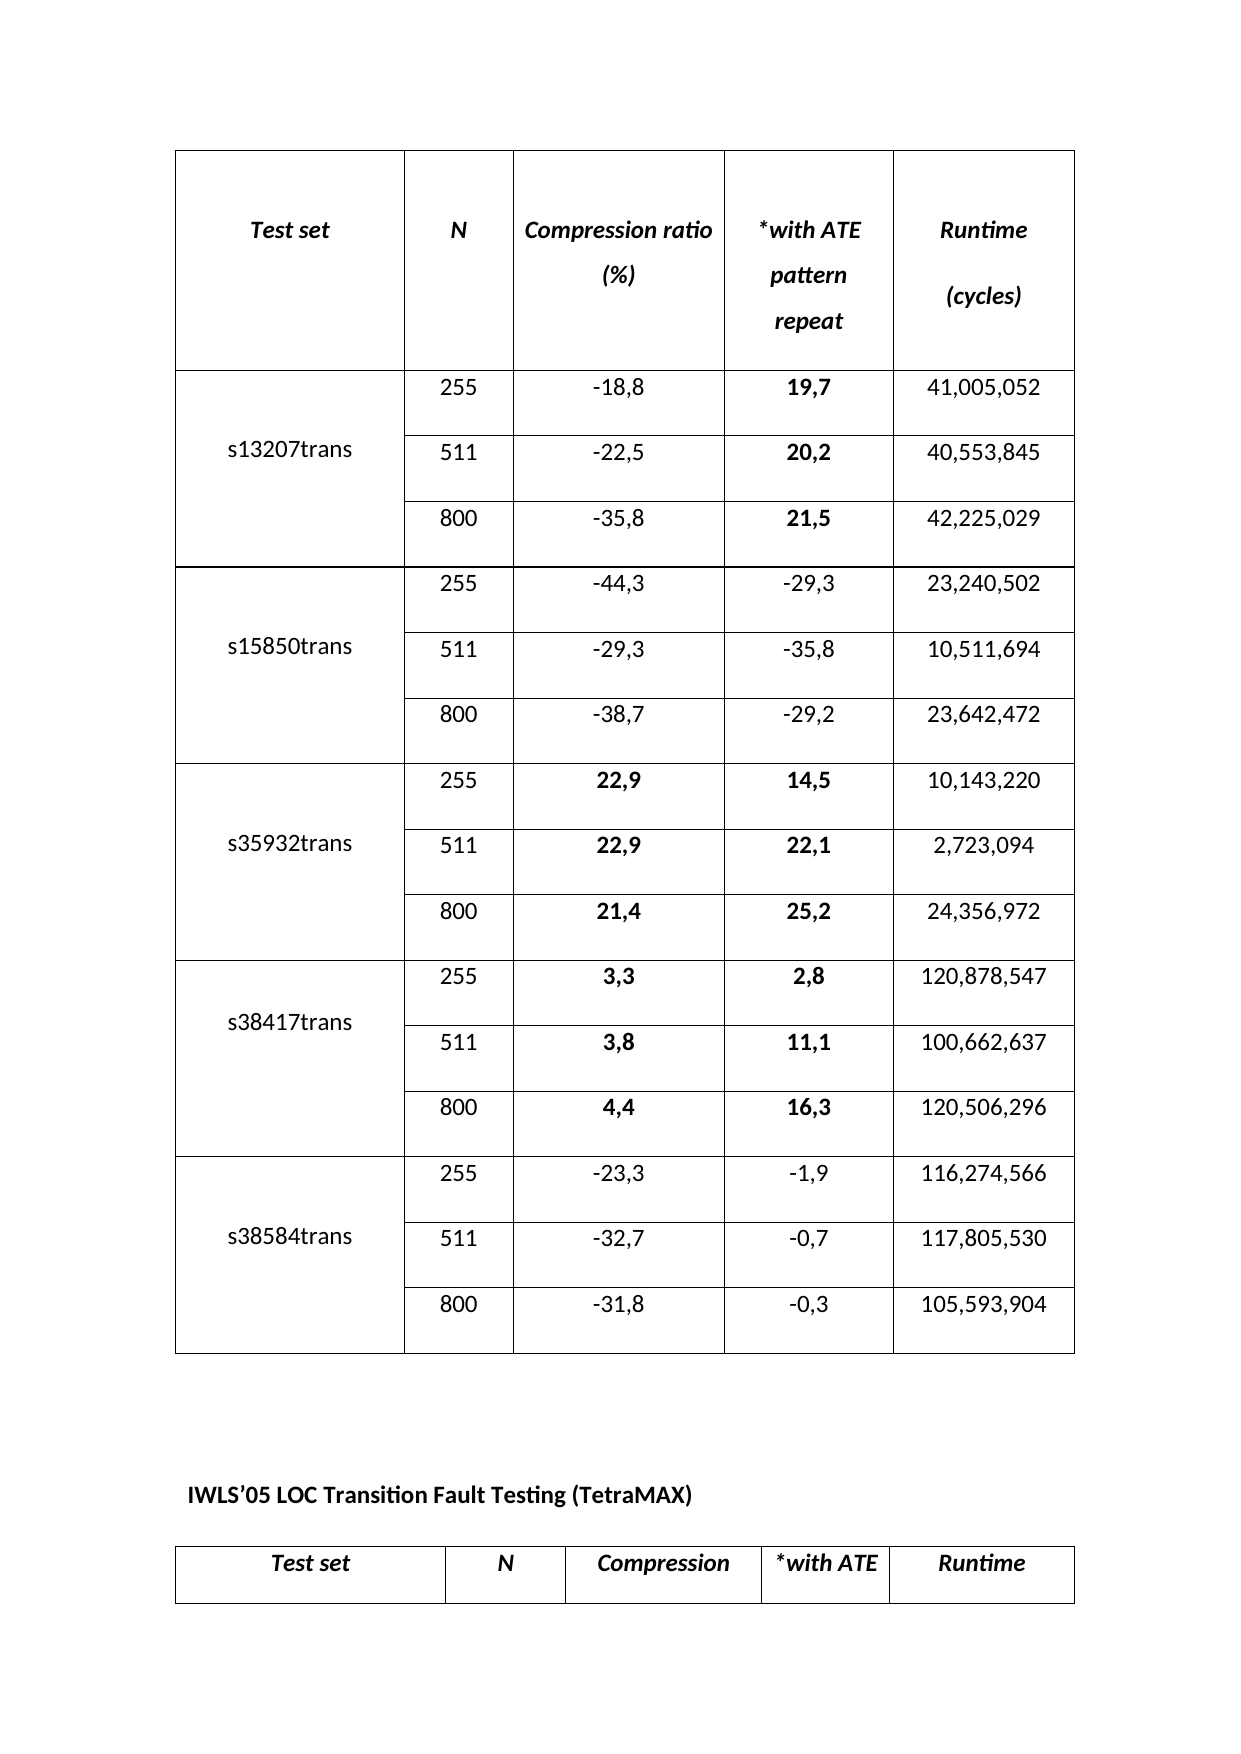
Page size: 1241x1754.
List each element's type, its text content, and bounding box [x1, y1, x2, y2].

table_cell 10,143,220 [894, 764, 1074, 828]
table_cell -35,8 [514, 502, 724, 566]
table_cell 255 [405, 1157, 513, 1222]
table_header Test set [176, 1547, 445, 1603]
table_cell 2,8 [725, 961, 893, 1025]
table_header N [405, 151, 513, 370]
table_header *with ATE pattern repeat [725, 151, 893, 370]
table_cell -23,3 [514, 1157, 724, 1222]
table_cell 3,8 [514, 1026, 724, 1091]
table_cell 255 [405, 371, 513, 435]
table_cell 120,506,296 [894, 1092, 1074, 1156]
table_cell 800 [405, 1288, 513, 1353]
table_cell 42,225,029 [894, 502, 1074, 566]
table_cell 511 [405, 830, 513, 894]
table_cell 25,2 [725, 895, 893, 959]
table_cell 22,9 [514, 764, 724, 828]
table_cell -0,3 [725, 1288, 893, 1353]
table_cell 511 [405, 436, 513, 501]
table_cell s13207trans [176, 371, 404, 566]
table_header Runtime [890, 1547, 1074, 1603]
table_cell 16,3 [725, 1092, 893, 1156]
table_cell s38417trans [176, 961, 404, 1156]
table_cell -32,7 [514, 1223, 724, 1287]
table_cell 40,553,845 [894, 436, 1074, 501]
table_cell 116,274,566 [894, 1157, 1074, 1222]
table_cell 255 [405, 961, 513, 1025]
table_cell 11,1 [725, 1026, 893, 1091]
table_cell 21,5 [725, 502, 893, 566]
table_cell 21,4 [514, 895, 724, 959]
table_cell 800 [405, 502, 513, 566]
table_cell 23,642,472 [894, 699, 1074, 763]
table_cell 41,005,052 [894, 371, 1074, 435]
table_cell -29,2 [725, 699, 893, 763]
table_cell 22,1 [725, 830, 893, 894]
table_cell 2,723,094 [894, 830, 1074, 894]
table_cell 120,878,547 [894, 961, 1074, 1025]
table_header Runtime (cycles) [894, 151, 1074, 370]
table_cell 800 [405, 699, 513, 763]
table_cell 117,805,530 [894, 1223, 1074, 1287]
table_cell 255 [405, 764, 513, 828]
table_cell -29,3 [514, 633, 724, 697]
table_header Test set [176, 151, 404, 370]
table_cell -0,7 [725, 1223, 893, 1287]
table_cell 14,5 [725, 764, 893, 828]
table_cell 20,2 [725, 436, 893, 501]
table_cell -22,5 [514, 436, 724, 501]
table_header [566, 1547, 761, 1603]
table_cell -38,7 [514, 699, 724, 763]
table_cell 19,7 [725, 371, 893, 435]
table_cell 105,593,904 [894, 1288, 1074, 1353]
table_cell 4,4 [514, 1092, 724, 1156]
table_cell -29,3 [725, 568, 893, 632]
table_cell s15850trans [176, 568, 404, 763]
table_cell 3,3 [514, 961, 724, 1025]
table_cell -44,3 [514, 568, 724, 632]
table_cell 22,9 [514, 830, 724, 894]
table_cell 255 [405, 568, 513, 632]
table_cell 511 [405, 1223, 513, 1287]
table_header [762, 1547, 889, 1603]
table_header N [446, 1547, 565, 1603]
table_cell 24,356,972 [894, 895, 1074, 959]
table_cell -31,8 [514, 1288, 724, 1353]
table_cell 511 [405, 633, 513, 697]
table_cell 511 [405, 1026, 513, 1091]
table_cell 100,662,637 [894, 1026, 1074, 1091]
text IWLS’05 LOC Transition Fault Testing (TetraMAX) [187, 1479, 1053, 1510]
table_cell s35932trans [176, 764, 404, 959]
table_cell 800 [405, 895, 513, 959]
table_header Compression ratio (%) [514, 151, 724, 370]
table_cell -18,8 [514, 371, 724, 435]
table_cell 10,511,694 [894, 633, 1074, 697]
table_cell -1,9 [725, 1157, 893, 1222]
table_cell 800 [405, 1092, 513, 1156]
table_cell 23,240,502 [894, 568, 1074, 632]
table_cell s38584trans [176, 1157, 404, 1353]
table_cell -35,8 [725, 633, 893, 697]
